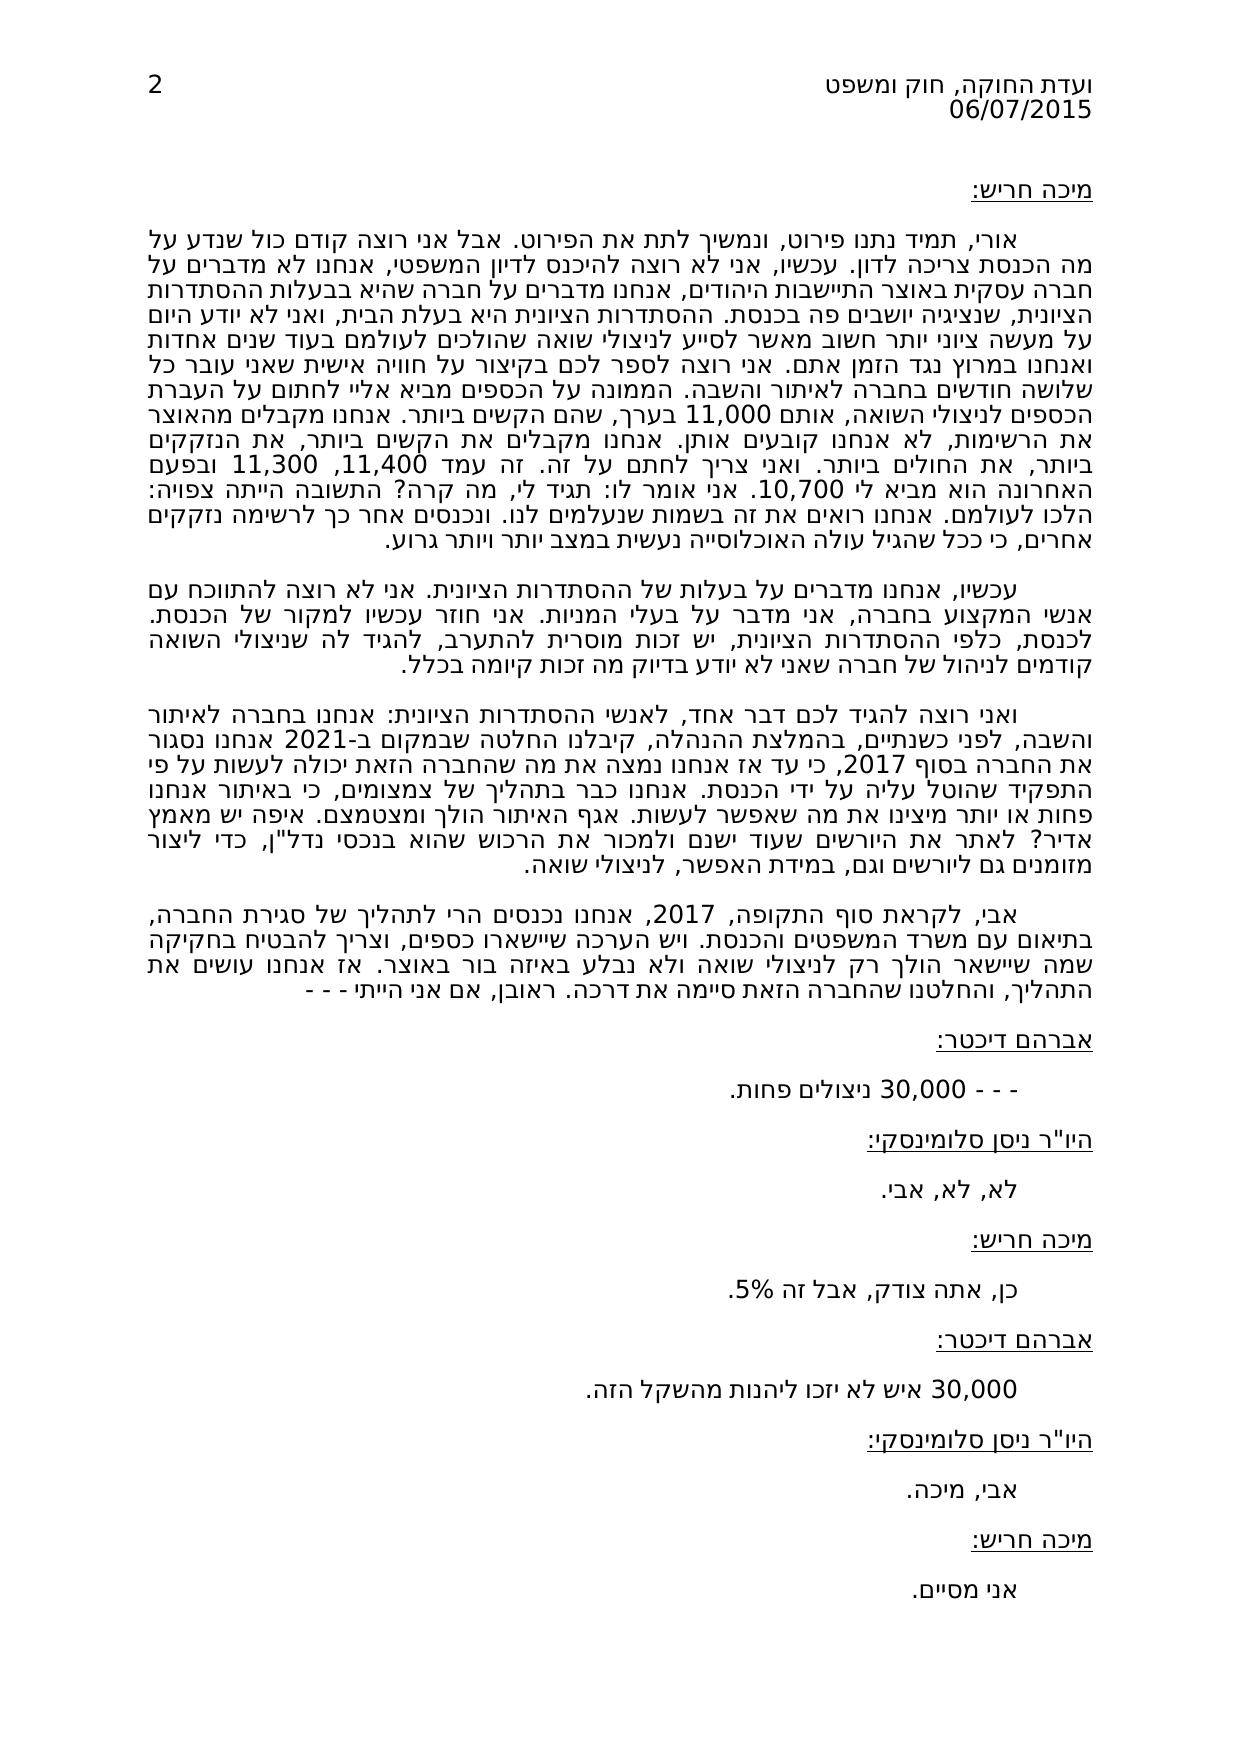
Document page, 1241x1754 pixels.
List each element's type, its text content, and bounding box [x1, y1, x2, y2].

text 30,000 איש לא יזכו ליהנות מהשקל הזה. [147, 1379, 1093, 1404]
text אבי, לקראת סוף התקופה, 2017, אנחנו נכנסים הרי לתהליך של סגירת החברה, בתיאום עם משרד המשפטים והכנסת. ויש הערכה שיישארו כספים, וצריך להבטיח בחקיקה שמה שיישאר הולך רק לניצולי שואה ולא נבלע באיזה בור באוצר. אז אנחנו עושים את התהליך, והחלטנו שהחברה הזאת סיימה את דרכה. ראובן, אם אני הייתי - - - [147, 904, 1093, 1004]
text אורי, תמיד נתנו פירוט, ונמשיך לתת את הפירוט. אבל אני רוצה קודם כול שנדע על מה הכנסת צריכה לדון. עכשיו, אני לא רוצה להיכנס לדיון המשפטי, אנחנו לא מדברים על חברה עסקית באוצר התיישבות היהודים, אנחנו מדברים על חברה שהיא בבעלות ההסתדרות הציונית, שנציגיה יושבים פה בכנסת. ההסתדרות הציונית היא בעלת הבית, ואני לא יודע היום על מעשה ציוני יותר חשוב מאשר לסייע לניצולי שואה שהולכים לעולמם בעוד שנים אחדות ואנחנו במרוץ נגד הזמן אתם. אני רוצה לספר לכם בקיצור על חוויה אישית שאני עובר כל שלושה חודשים בחברה לאיתור והשבה. הממונה על הכספים מביא אליי לחתום על העברת הכספים לניצולי השואה, אותם 11,000 בערך, שהם הקשים ביותר. אנחנו מקבלים מהאוצר את הרשימות, לא אנחנו קובעים אותן. אנחנו מקבלים את הקשים ביותר, את הנזקקים ביותר, את החולים ביותר. ואני צריך לחתם על זה. זה עמד 11,400, 11,300 ובפעם האחרונה הוא מביא לי 10,700. אני אומר לו: תגיד לי, מה קרה? התשובה הייתה צפויה: הלכו לעולמם. אנחנו רואים את זה בשמות שנעלמים לנו. ונכנסים אחר כך לרשימה נזקקים אחרים, כי ככל שהגיל עולה האוכלוסייה נעשית במצב יותר ויותר גרוע. [147, 229, 1093, 554]
text אבי, מיכה. [147, 1479, 1093, 1504]
text לא, לא, אבי. [147, 1179, 1093, 1204]
text ואני רוצה להגיד לכם דבר אחד, לאנשי ההסתדרות הציונית: אנחנו בחברה לאיתור והשבה, לפני כשנתיים, בהמלצת ההנהלה, קיבלנו החלטה שבמקום ב-2021 אנחנו נסגור את החברה בסוף 2017, כי עד אז אנחנו נמצה את מה שהחברה הזאת יכולה לעשות על פי התפקיד שהוטל עליה על ידי הכנסת. אנחנו כבר בתהליך של צמצומים, כי באיתור אנחנו פחות או יותר מיצינו את מה שאפשר לעשות. אגף האיתור הולך ומצטמצם. איפה יש מאמץ אדיר? לאתר את היורשים שעוד ישנם ולמכור את הרכוש שהוא בנכסי נדל"ן, כדי ליצור מזומנים גם ליורשים וגם, במידת האפשר, לניצולי שואה. [147, 704, 1093, 879]
text <אברהם דיכטר:> [147, 1029, 1093, 1054]
text <אברהם דיכטר:> [147, 1329, 1093, 1354]
text <היו"ר ניסן סלומינסקי:> [147, 1129, 1093, 1154]
text כן, אתה צודק, אבל זה 5%. [147, 1279, 1093, 1304]
text עכשיו, אנחנו מדברים על בעלות של ההסתדרות הציונית. אני לא רוצה להתווכח עם אנשי המקצוע בחברה, אני מדבר על בעלי המניות. אני חוזר עכשיו למקור של הכנסת. לכנסת, כלפי ההסתדרות הציונית, יש זכות מוסרית להתערב, להגיד לה שניצולי השואה קודמים לניהול של חברה שאני לא יודע בדיוק מה זכות קיומה בכלל. [147, 579, 1093, 679]
text <מיכה חריש:> [147, 1229, 1093, 1254]
text <היו"ר ניסן סלומינסקי:> [147, 1429, 1093, 1454]
text <מיכה חריש:> [147, 1529, 1093, 1554]
text - - - 30,000 ניצולים פחות. [147, 1079, 1093, 1104]
text אני מסיים. [147, 1579, 1093, 1604]
text <מיכה חריש:> [147, 179, 1093, 204]
